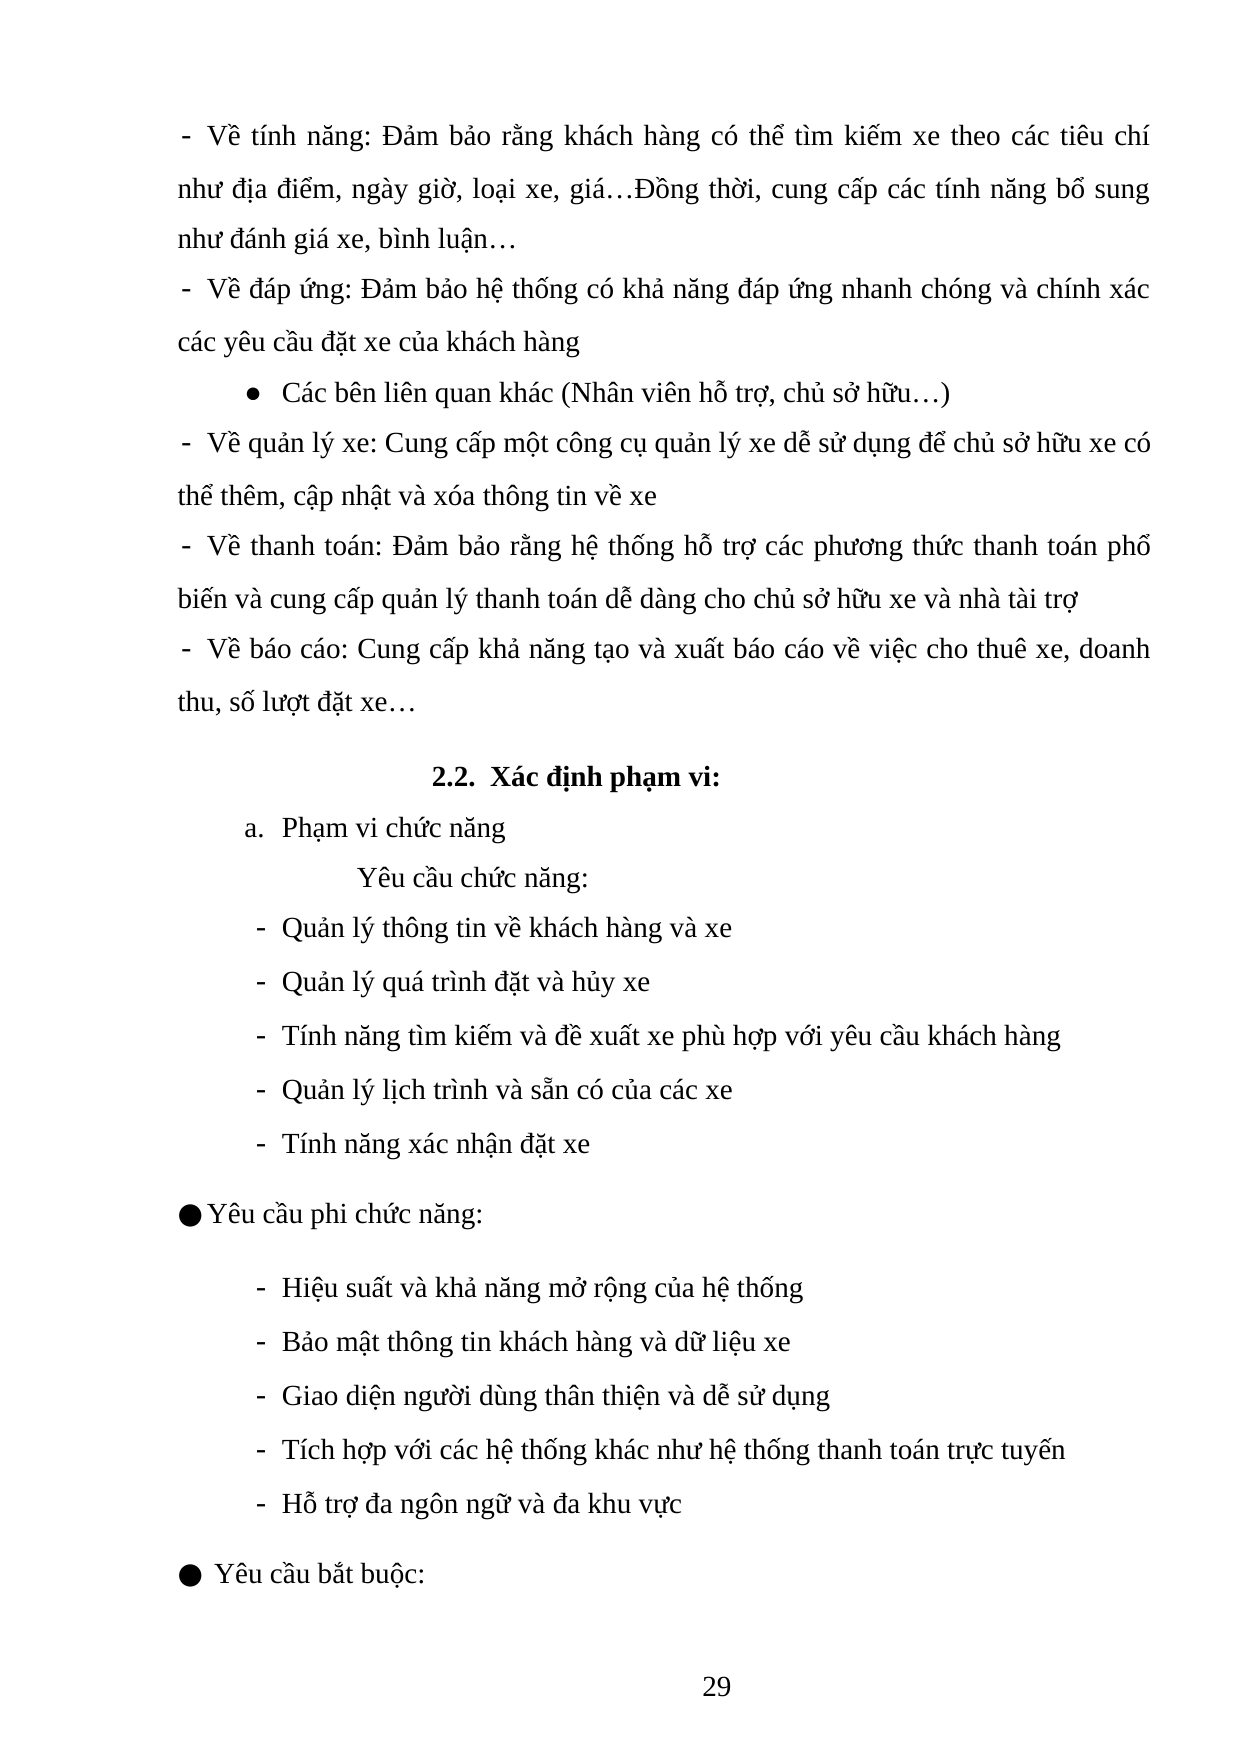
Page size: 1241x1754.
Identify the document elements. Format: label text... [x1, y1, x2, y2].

list Về đáp ứng: Đảm bảo hệ thống có khả năng đáp ứng nhanh chóng và chính xác các yêu cầu đặt xe của khách hàng [177, 272, 1152, 358]
list Các bên liên quan khác (Nhân viên hỗ trợ, chủ sở hữu…) [244, 375, 1152, 408]
list Quản lý lịch trình và sẵn có của các xe [252, 1072, 1152, 1108]
list Về báo cáo: Cung cấp khả năng tạo và xuất báo cáo về việc cho thuê xe, doanh thu, số lượt đặt xe… [177, 631, 1152, 718]
list Quản lý quá trình đặt và hủy xe [252, 964, 1152, 1000]
list Hỗ trợ đa ngôn ngữ và đa khu vực [252, 1487, 1152, 1523]
list Tích hợp với các hệ thống khác như hệ thống thanh toán trực tuyến [252, 1432, 1152, 1468]
list Yêu cầu phi chức năng: [177, 1181, 1152, 1240]
list Về quản lý xe: Cung cấp một công cụ quản lý xe dễ sử dụng để chủ sở hữu xe có thể thêm, cập nhật và xóa thông tin về xe [177, 425, 1152, 511]
list Về tính năng: Đảm bảo rằng khách hàng có thể tìm kiếm xe theo các tiêu chí như địa điểm, ngày giờ, loại xe, giá…Đồng thời, cung cấp các tính năng bổ sung như đánh giá xe, bình luận… [177, 118, 1152, 255]
list Tính năng tìm kiếm và đề xuất xe phù hợp với yêu cầu khách hàng [252, 1018, 1152, 1054]
list Về thanh toán: Đảm bảo rằng hệ thống hỗ trợ các phương thức thanh toán phổ biến và cung cấp quản lý thanh toán dễ dàng cho chủ sở hữu xe và nhà tài trợ [177, 528, 1152, 614]
text Yêu cầu chức năng: [357, 860, 1152, 893]
list Bảo mật thông tin khách hàng và dữ liệu xe [252, 1324, 1152, 1360]
subtitle 2.2. Xác định phạm vi: [432, 759, 1152, 793]
list Giao diện người dùng thân thiện và dễ sử dụng [252, 1378, 1152, 1414]
list Quản lý thông tin về khách hàng và xe [252, 910, 1152, 946]
list Hiệu suất và khả năng mở rộng của hệ thống [252, 1270, 1152, 1306]
list Yêu cầu bắt buộc: [177, 1541, 1152, 1600]
list Tính năng xác nhận đặt xe [252, 1127, 1152, 1163]
list Phạm vi chức năng [244, 810, 1152, 843]
